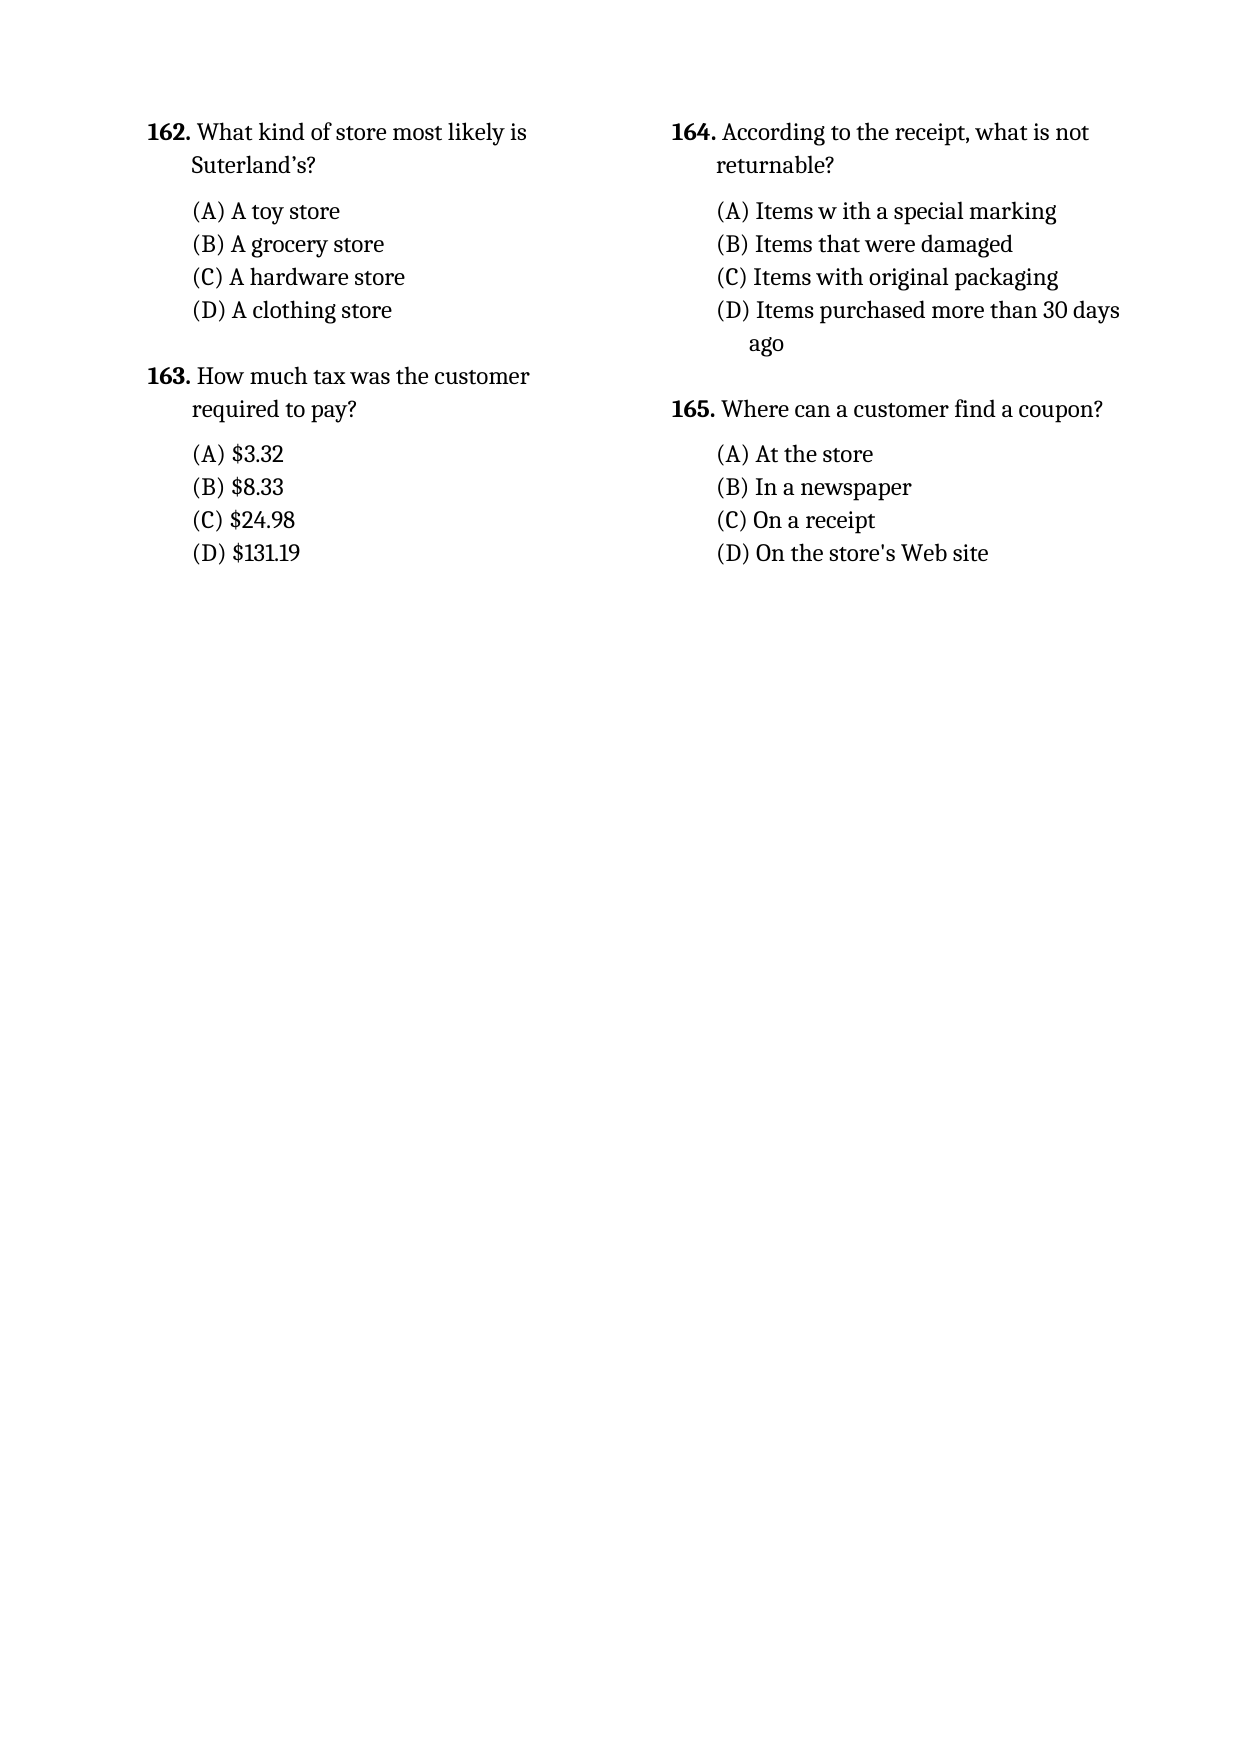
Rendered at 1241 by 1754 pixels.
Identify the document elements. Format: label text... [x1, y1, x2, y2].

text (A) A toy store (B) A grocery store (C) A hardware store (D) A clothing store [148, 197, 598, 324]
text Suterland’s? [148, 151, 598, 180]
text required to pay? [148, 395, 598, 423]
text 165. Where can a customer find a coupon? [672, 362, 1122, 423]
text (A) $3.32 (B) $8.33 (C) $24.98 (D) $131.19 [148, 440, 598, 568]
text 162. What kind of store most likely is [148, 118, 598, 147]
text ago [672, 329, 1122, 357]
text 163. How much tax was the customer [148, 329, 598, 391]
text 164. According to the receipt, what is not returnable? [672, 118, 1122, 180]
text (A) Items w ith a special marking (B) Items that were damaged (C) Items with original packaging (D) Items purchased more than 30 days [672, 197, 1122, 324]
text (A) At the store (B) In a newspaper (C) On a receipt (D) On the store's Web site [672, 440, 1122, 568]
